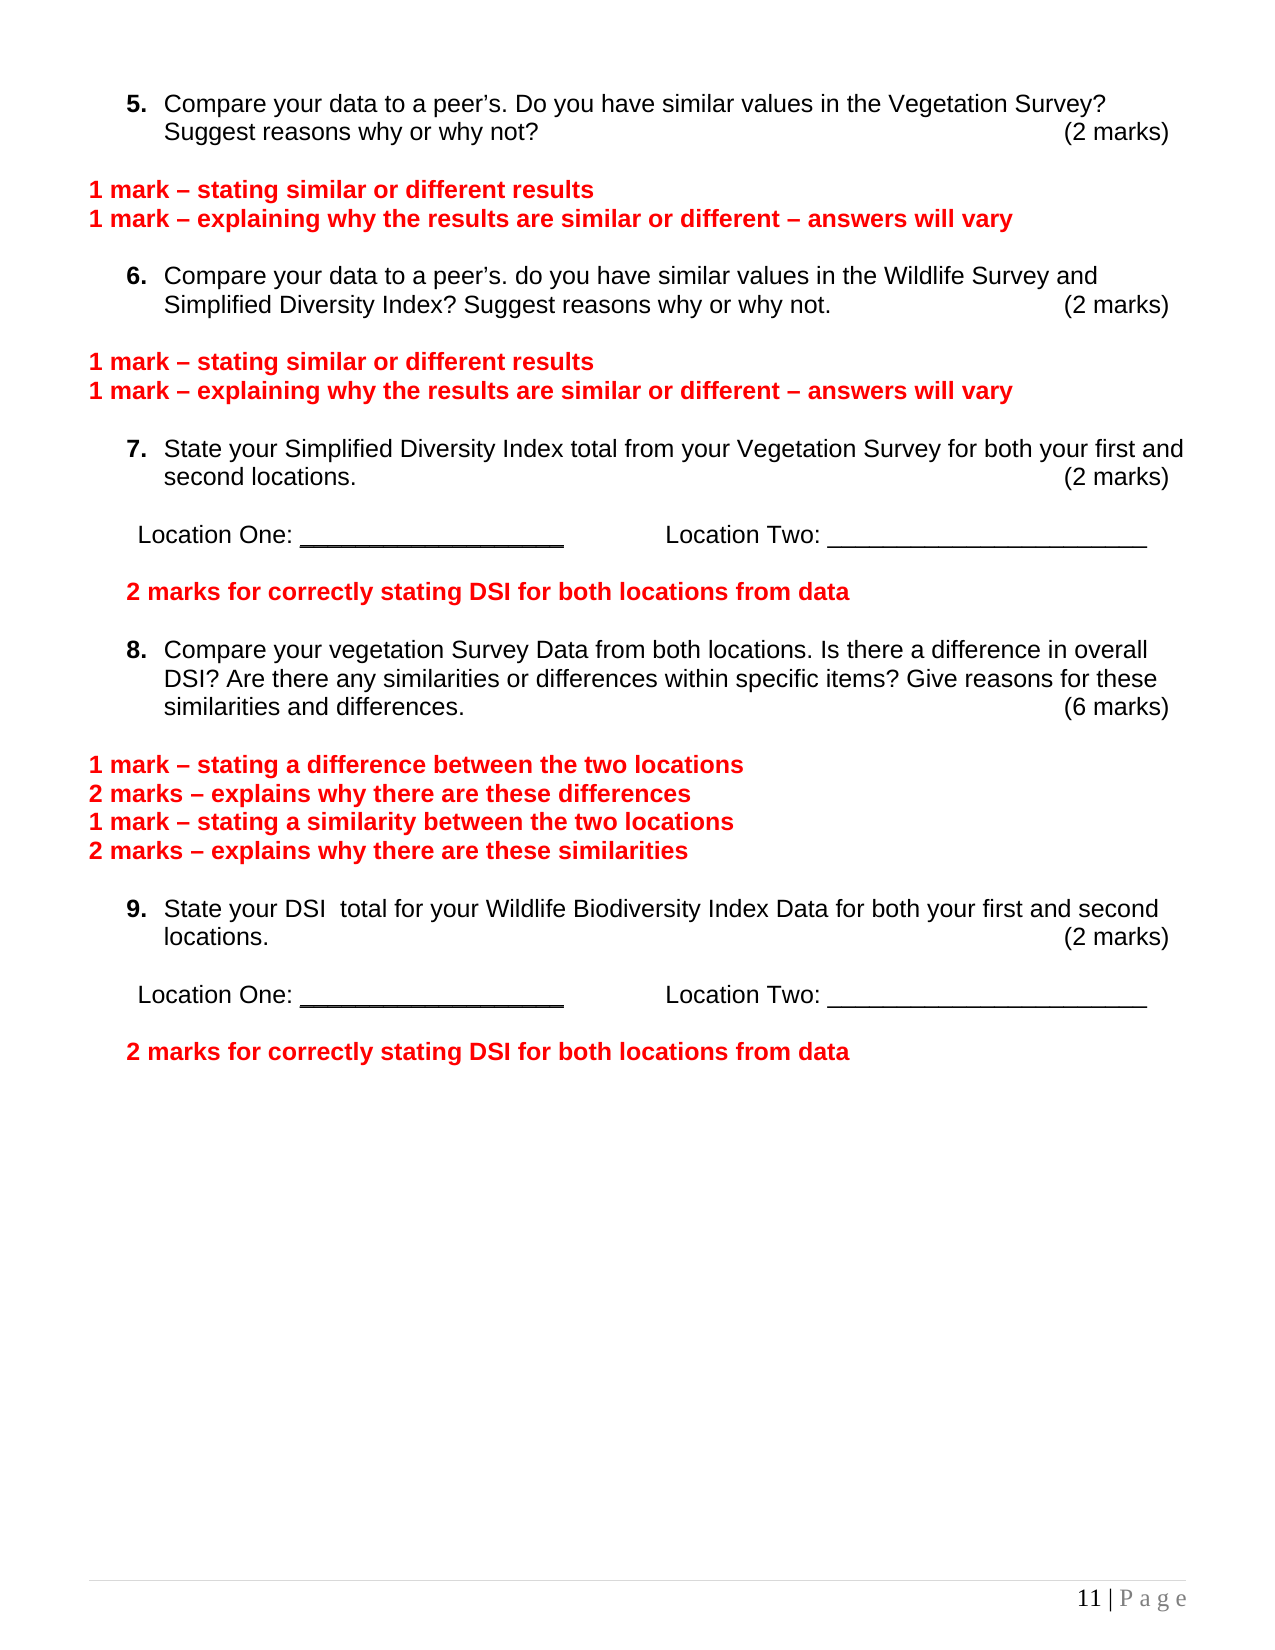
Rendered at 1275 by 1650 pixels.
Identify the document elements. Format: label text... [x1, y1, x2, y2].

text 1 mark – stating a similarity between the two locations [89, 807, 1186, 836]
table_header Location One: ___________________ [126, 980, 654, 1037]
text 1 mark – stating a difference between the two locations [89, 750, 1186, 779]
text 1 mark – explaining why the results are similar or different – answers will vary [89, 376, 1186, 405]
text 2 marks for correctly stating DSI for both locations from data [126, 1037, 1186, 1066]
text 2 marks for correctly stating DSI for both locations from data [126, 577, 1186, 606]
text 2 marks – explains why there are these similarities [89, 836, 1186, 865]
text 1 mark – explaining why the results are similar or different – answers will vary [89, 204, 1186, 232]
list Compare your data to a peer’s. do you have similar values in the Wildlife Survey and Simplified Diversity Index? Suggest reasons why or why not. (2 marks) [126, 261, 1186, 319]
text 1 mark – stating similar or different results [89, 175, 1186, 204]
text 1 mark – stating similar or different results [89, 347, 1186, 376]
list Compare your vegetation Survey Data from both locations. Is there a difference in overall DSI? Are there any similarities or differences within specific items? Give reasons for these similarities and differences. (6 marks) [126, 635, 1186, 721]
list Compare your data to a peer’s. Do you have similar values in the Vegetation Survey? Suggest reasons why or why not? (2 marks) [126, 89, 1186, 146]
table_header Location Two: _______________________ [654, 980, 1186, 1037]
table_header Location Two: _______________________ [654, 520, 1186, 577]
table_header Location One: ___________________ [126, 520, 654, 577]
text 2 marks – explains why there are these differences [89, 779, 1186, 807]
list State your Simplified Diversity Index total from your Vegetation Survey for both your first and second locations. (2 marks) [126, 434, 1186, 491]
list State your DSI total for your Wildlife Biodiversity Index Data for both your first and second locations. (2 marks) [126, 894, 1186, 951]
